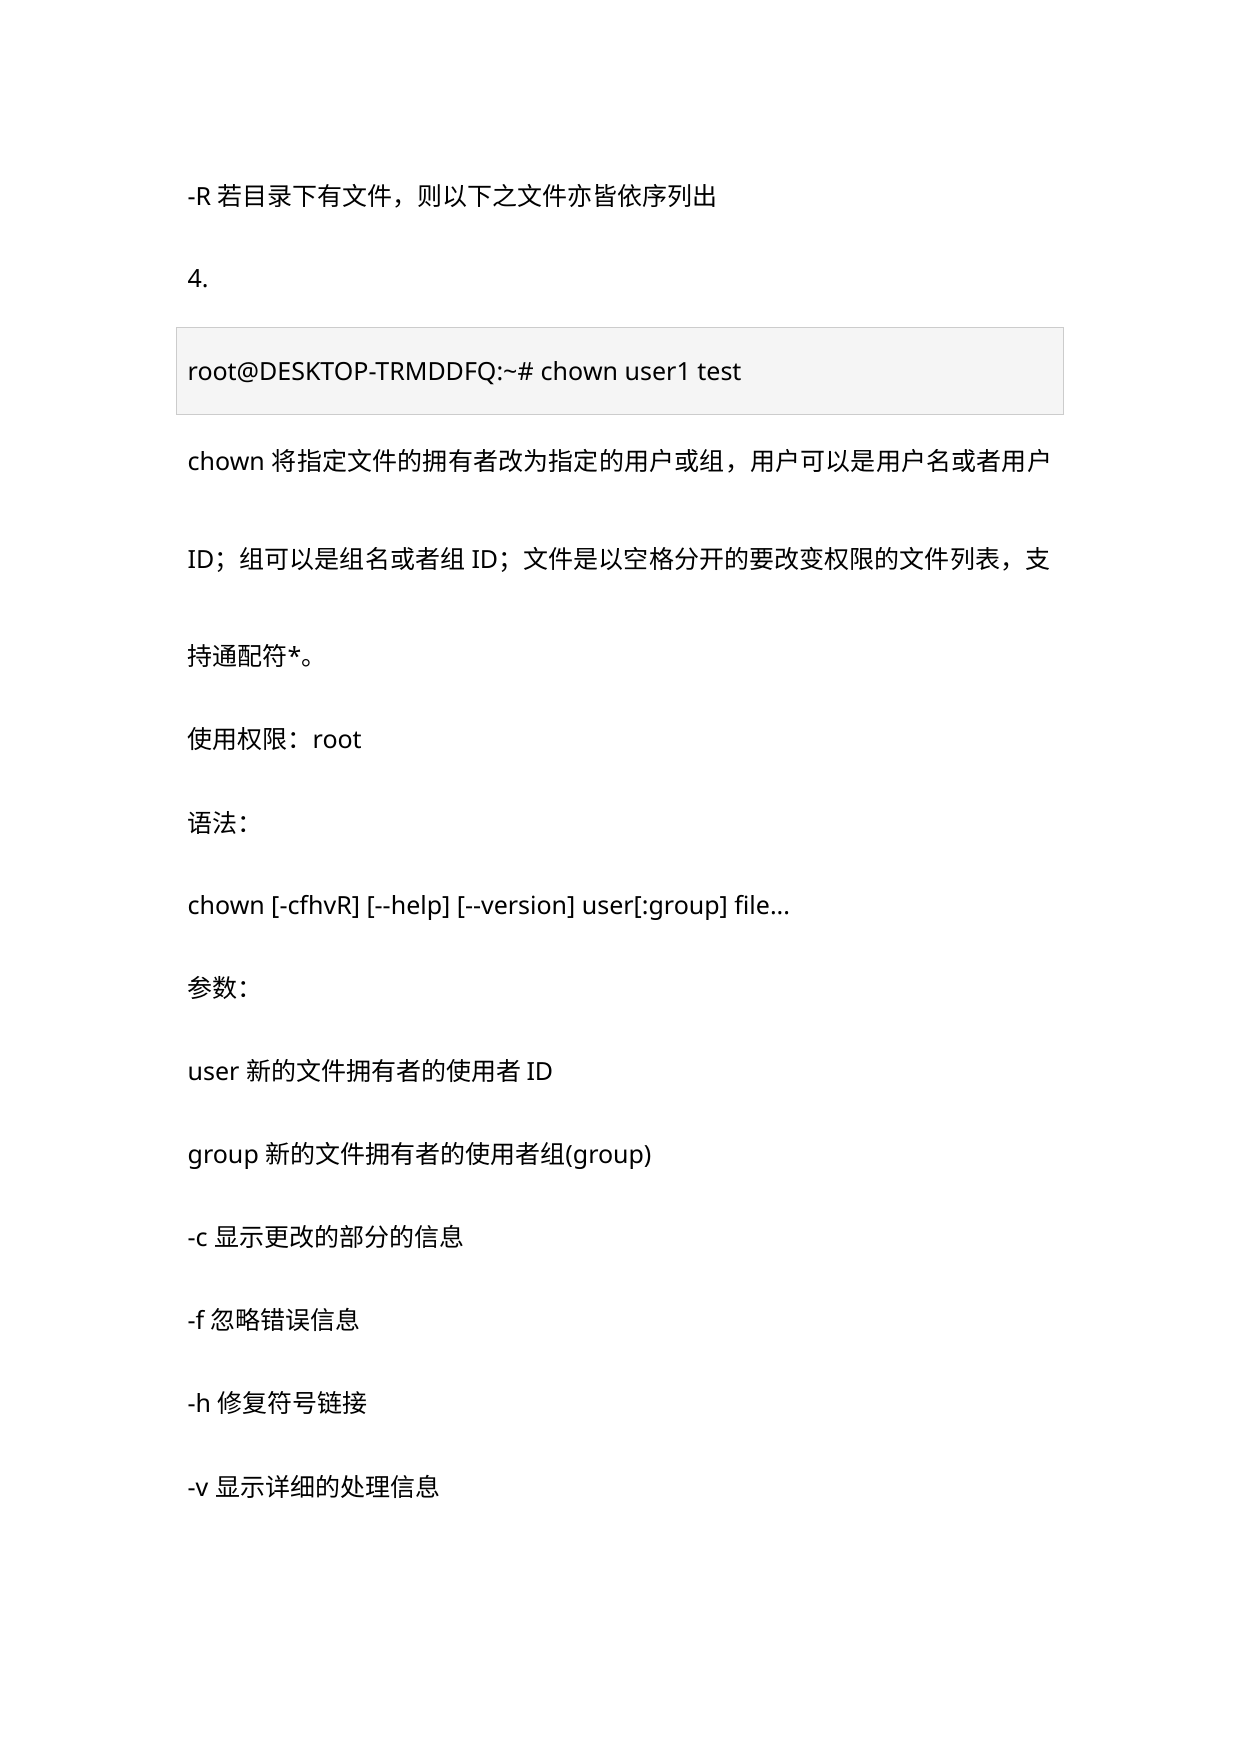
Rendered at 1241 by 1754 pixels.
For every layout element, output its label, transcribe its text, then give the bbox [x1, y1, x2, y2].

text 4. [187, 245, 1053, 310]
text chown 将指定文件的拥有者改为指定的用户或组，用户可以是用户名或者用户ID；组可以是组名或者组ID；文件是以空格分开的要改变权限的文件列表，支持通配符*。 [187, 427, 1053, 687]
text -f 忽略错误信息 [187, 1286, 1053, 1351]
text 语法： [187, 789, 1053, 854]
text user 新的文件拥有者的使用者 ID [187, 1037, 1053, 1102]
text 使用权限：root [187, 706, 1053, 771]
text group 新的文件拥有者的使用者组(group) [187, 1120, 1053, 1185]
text 参数： [187, 954, 1053, 1019]
text -v 显示详细的处理信息 [187, 1453, 1053, 1518]
text -R 若目录下有文件，则以下之文件亦皆依序列出 [187, 162, 1053, 227]
text chown [-cfhvR] [--help] [--version] user[:group] file... [187, 872, 1053, 937]
text root@DESKTOP-TRMDDFQ:~# chown user1 test [177, 328, 1063, 414]
text -h 修复符号链接 [187, 1369, 1053, 1434]
text -c 显示更改的部分的信息 [187, 1203, 1053, 1268]
